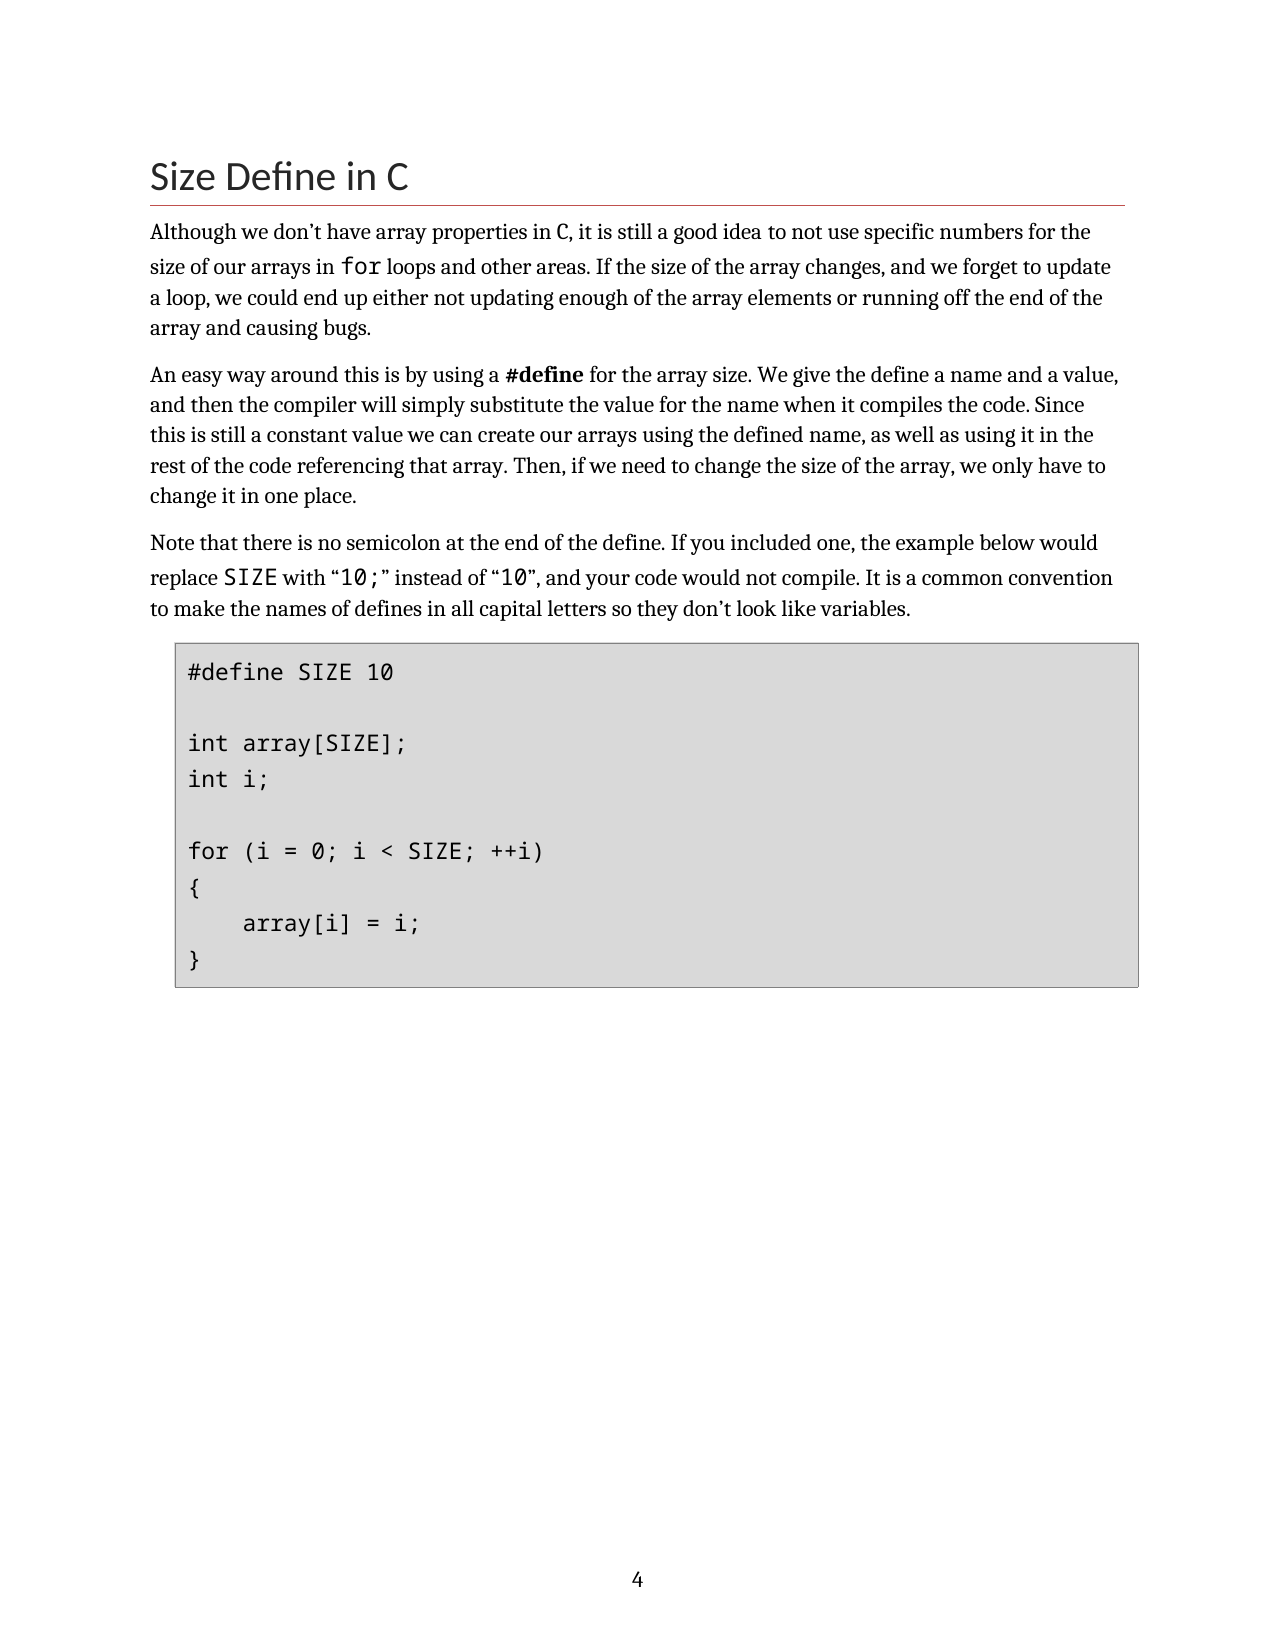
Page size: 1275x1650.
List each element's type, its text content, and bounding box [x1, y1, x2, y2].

text An easy way around this is by using a #define for the array size. We give the define a name and a value, and then the compiler will simply substitute the value for the name when it compiles the code. Since this is still a constant value we can create our arrays using the defined name, as well as using it in the rest of the code referencing that array. Then, if we need to change the size of the array, we only have to change it in one place. [150, 362, 1125, 509]
text #define SIZE 10 [176, 644, 1138, 678]
text int array[SIZE]; [176, 714, 1138, 750]
text for (i = 0; i < SIZE; ++i) [176, 822, 1138, 858]
text Note that there is no semicolon at the end of the define. If you included one, the example below would replace SIZE with “10;” instead of “10”, and your code would not compile. It is a common convention to make the names of defines in all capital letters so they don’t look like variables. [150, 529, 1125, 622]
text Although we don’t have array properties in C, it is still a good idea to not use specific numbers for the size of our arrays in for loops and other areas. If the size of the array changes, and we forget to update a loop, we could end up either not updating enough of the array elements or running off the end of the array and causing bugs. [150, 218, 1125, 341]
text } [176, 930, 1138, 987]
text array[i] = i; [176, 894, 1138, 930]
text { [176, 858, 1138, 894]
subtitle Size Define in C [150, 150, 1125, 205]
text int i; [176, 750, 1138, 786]
